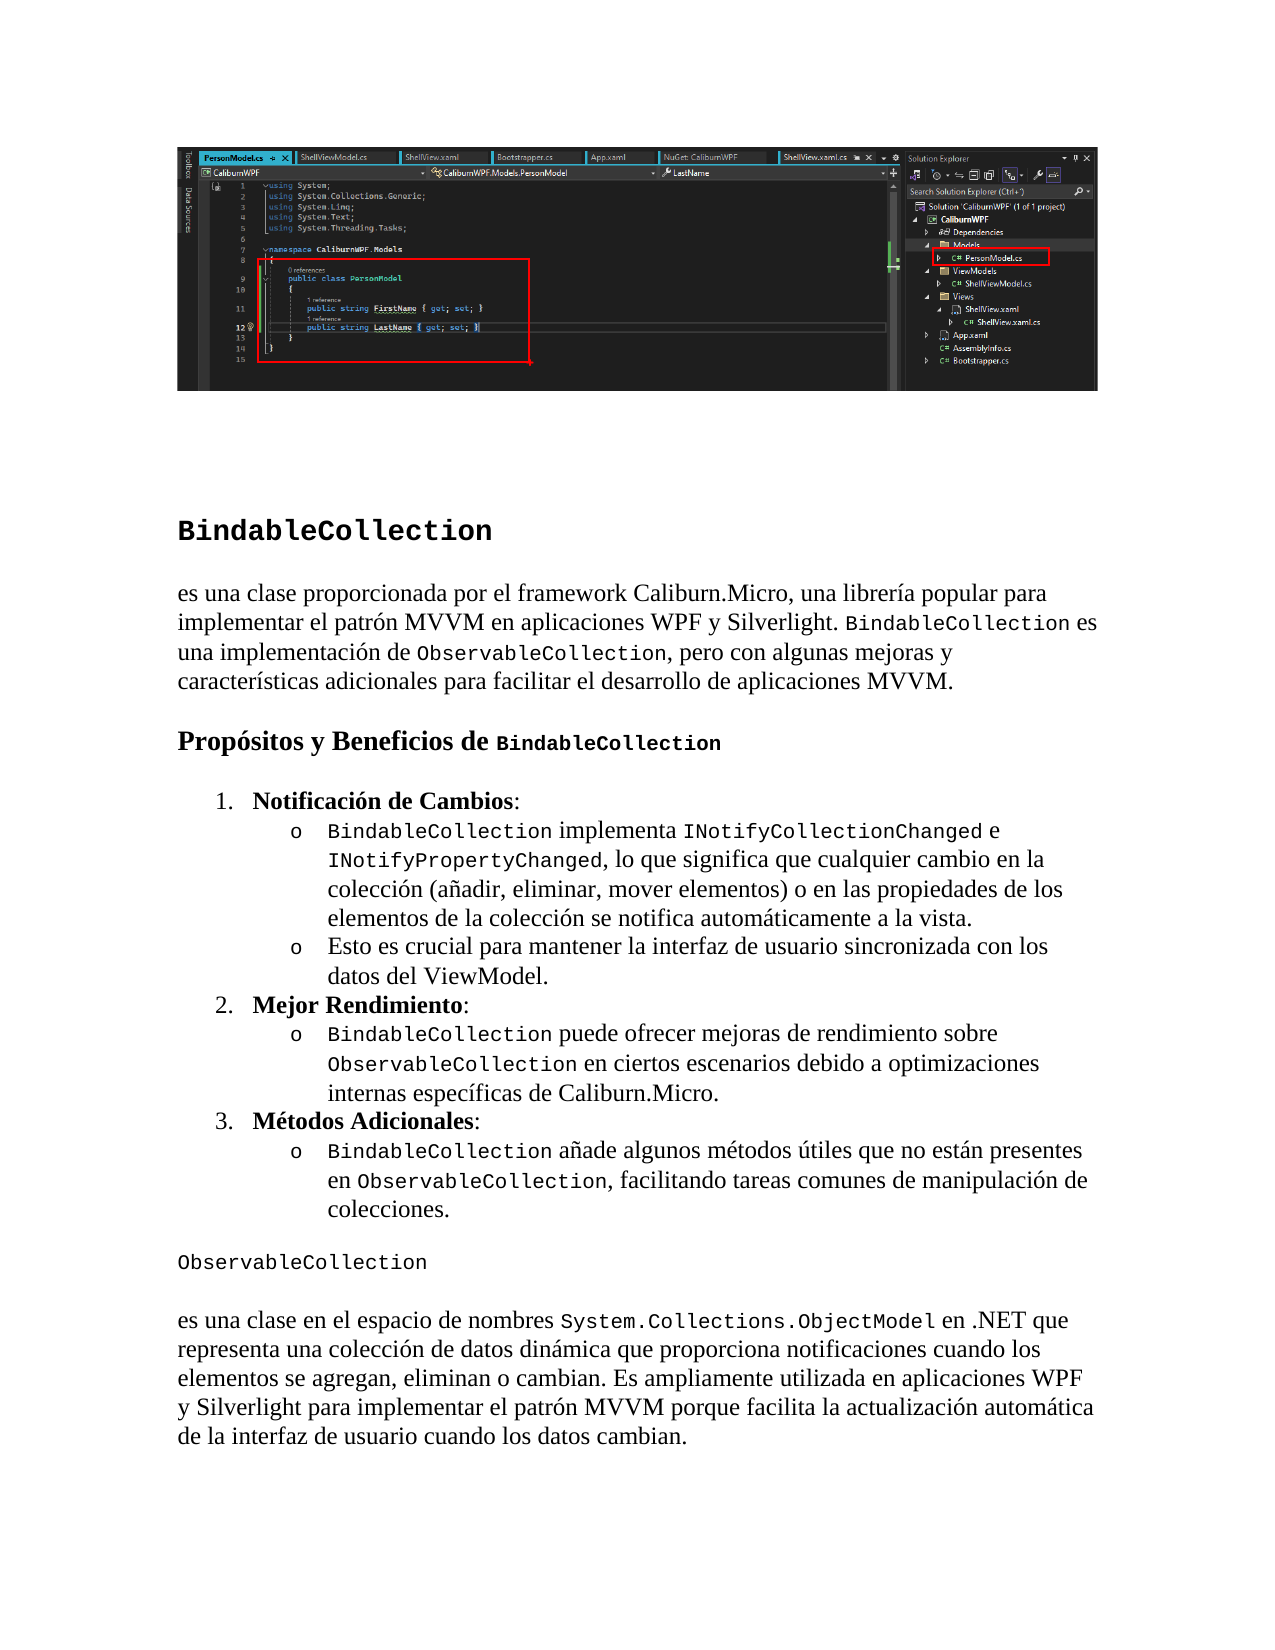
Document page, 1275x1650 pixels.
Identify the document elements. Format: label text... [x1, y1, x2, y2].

list Esto es crucial para mantener la interfaz de usuario sincronizada con los datos del ViewModel. [290, 931, 1098, 990]
text es una clase en el espacio de nombres System.Collections.ObjectModel en .NET que representa una colección de datos dinámica que proporciona notificaciones cuando los elementos se agregan, eliminan o cambian. Es ampliamente utilizada en aplicaciones WPF y Silverlight para implementar el patrón MVVM porque facilita la actualización automática de la interfaz de usuario cuando los datos cambian. [177, 1305, 1098, 1449]
list Mejor Rendimiento: [215, 990, 1098, 1018]
text ObservableCollection [177, 1252, 1098, 1276]
text es una clase proporcionada por el framework Caliburn.Micro, una librería popular para implementar el patrón MVVM en aplicaciones WPF y Silverlight. BindableCollection es una implementación de ObservableCollection, pero con algunas mejoras y características adicionales para facilitar el desarrollo de aplicaciones MVVM. [177, 578, 1098, 695]
list BindableCollection implementa INotifyCollectionChanged e INotifyPropertyChanged, lo que significa que cualquier cambio en la colección (añadir, eliminar, mover elementos) o en las propiedades de los elementos de la colección se notifica automáticamente a la vista. [290, 815, 1098, 931]
list BindableCollection puede ofrecer mejoras de rendimiento sobre ObservableCollection en ciertos escenarios debido a optimizaciones internas específicas de Caliburn.Micro. [290, 1018, 1098, 1106]
text Propósitos y Beneficios de BindableCollection [177, 724, 1098, 757]
list Métodos Adicionales: [215, 1106, 1098, 1135]
list BindableCollection añade algunos métodos útiles que no están presentes en ObservableCollection, facilitando tareas comunes de manipulación de colecciones. [290, 1135, 1098, 1223]
list Notificación de Cambios: [215, 786, 1098, 815]
text BindableCollection [177, 516, 1098, 549]
picture [177, 147, 1098, 391]
